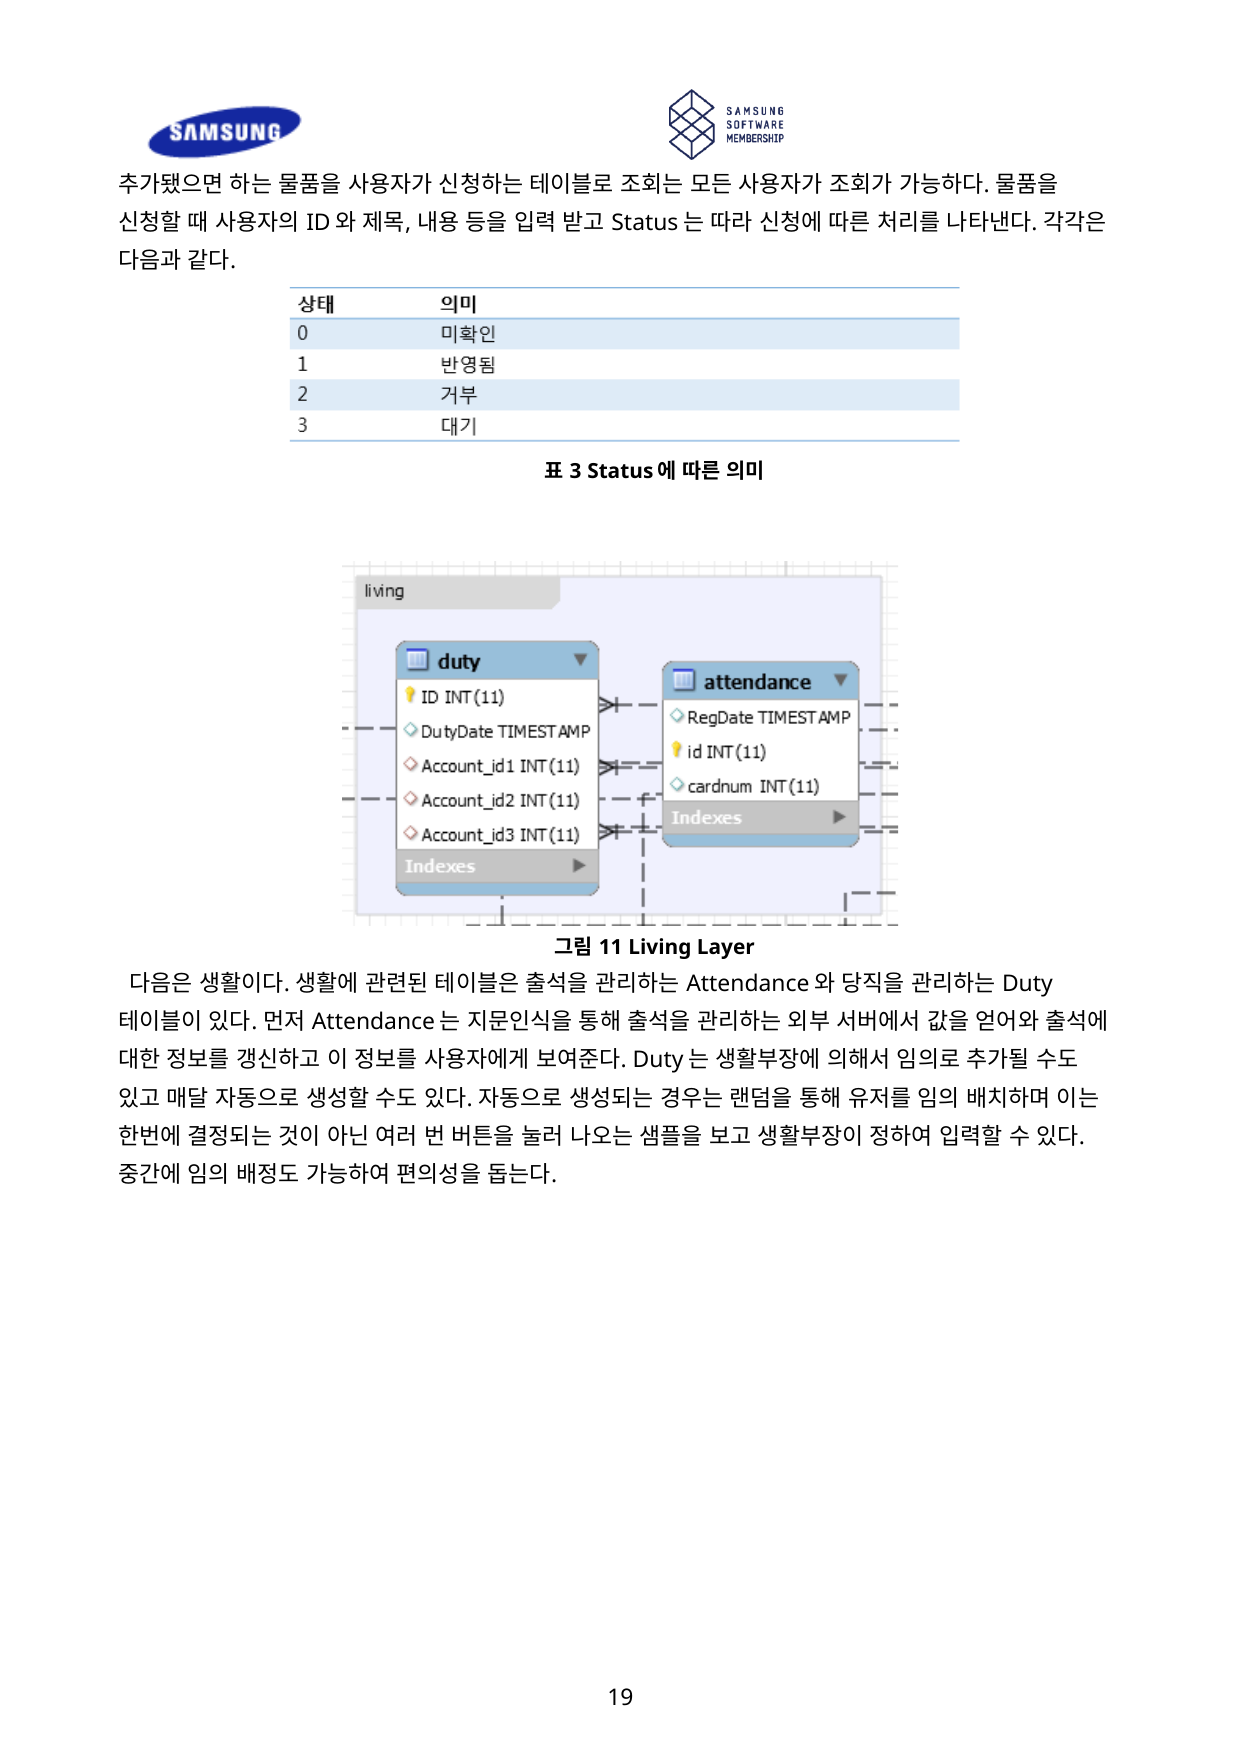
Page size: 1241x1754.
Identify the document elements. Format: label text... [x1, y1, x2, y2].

picture [284, 280, 968, 450]
picture [342, 561, 899, 926]
text 다음은 생활이다. 생활에 관련된 테이블은 출석을 관리하는 Attendance와 당직을 관리하는 Duty테이블이 있다. 먼저 Attendance는 지문인식을 통해 출석을 관리하는 외부 서버에서 값을 얻어와 출석에 대한 정보를 갱신하고 이 정보를 사용자에게 보여준다. Duty는 생활부장에 의해서 임의로 추가될 수도 있고 매달 자동으로 생성할 수도 있다. 자동으로 생성되는 경우는 랜덤을 통해 유저를 임의 배치하며 이는 한번에 결정되는 것이 아닌 여러 번 버튼을 눌러 나오는 샘플을 보고 생활부장이 정하여 입력할 수 있다. 중간에 임의 배정도 가능하여 편의성을 돕는다. [118, 965, 1122, 1189]
picture [657, 88, 804, 162]
picture [118, 98, 324, 162]
